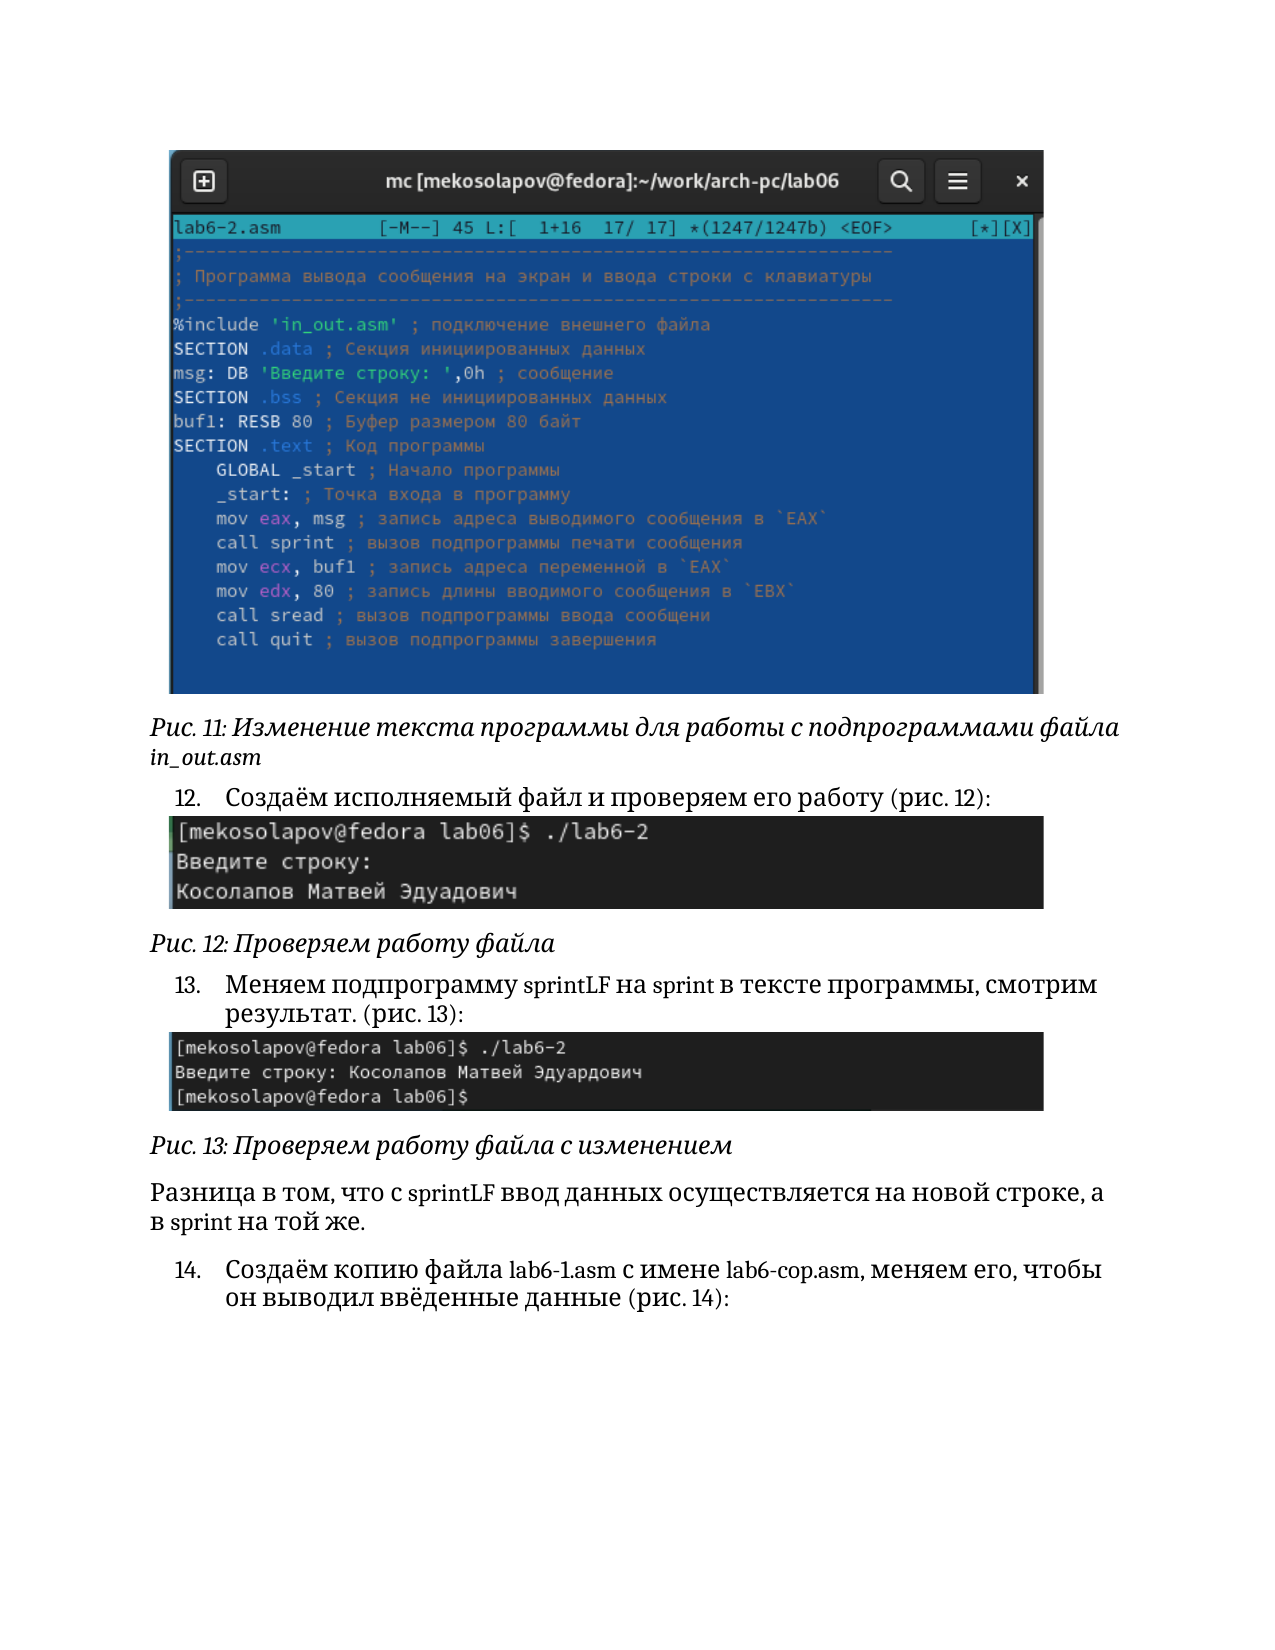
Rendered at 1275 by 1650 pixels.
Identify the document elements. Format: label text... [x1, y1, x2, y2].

text Рис. 11: Изменение текста программы для работы с подпрограммами файла in_out.asm [150, 714, 1125, 772]
picture [168, 150, 1044, 694]
picture [168, 816, 1044, 909]
text Разница в том, что с sprintLF ввод данных осуществляется на новой строке, а в sprint на той же. [150, 1179, 1125, 1237]
list Создаём копию файла lab6-1.asm с имене lab6-cop.asm, меняем его, чтобы он выводил ввёденные данные (рис. 14): [175, 1256, 1125, 1313]
list Меняем подпрограмму sprintLF на sprint в тексте программы, смотрим результат. (рис. 13): [175, 971, 1125, 1028]
picture [168, 1032, 1044, 1111]
text Рис. 12: Проверяем работу файла [150, 930, 1125, 958]
list Создаём исполняемый файл и проверяем его работу (рис. 12): [175, 784, 1125, 813]
text Рис. 13: Проверяем работу файла с изменением [150, 1132, 1125, 1161]
